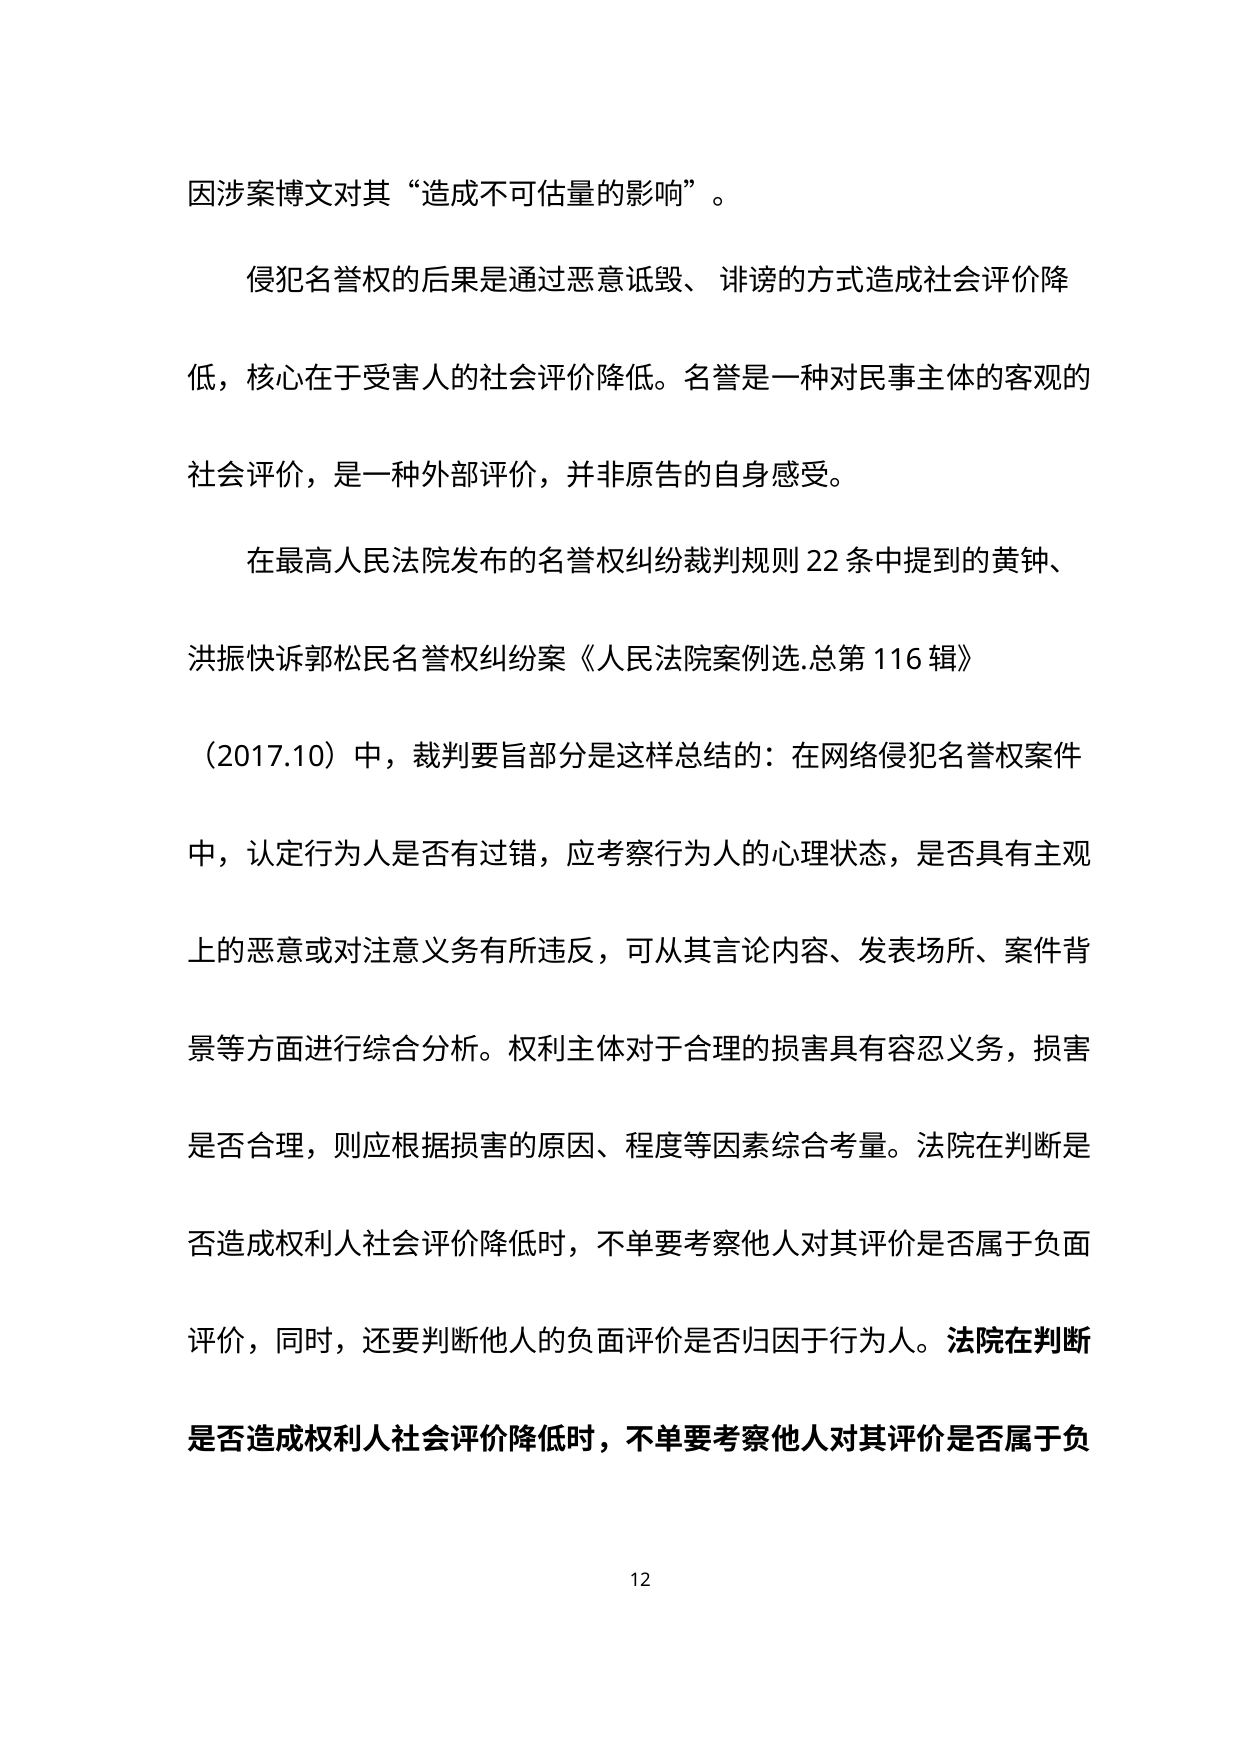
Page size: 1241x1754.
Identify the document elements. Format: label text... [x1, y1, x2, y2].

text 侵犯名誉权的后果是通过恶意诋毁、 诽谤的方式造成社会评价降低，核心在于受害人的社会评价降低。名誉是一种对民事主体的客观的社会评价，是一种外部评价，并非原告的自身感受。 [187, 246, 1093, 506]
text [187, 527, 1093, 1469]
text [187, 159, 1093, 224]
